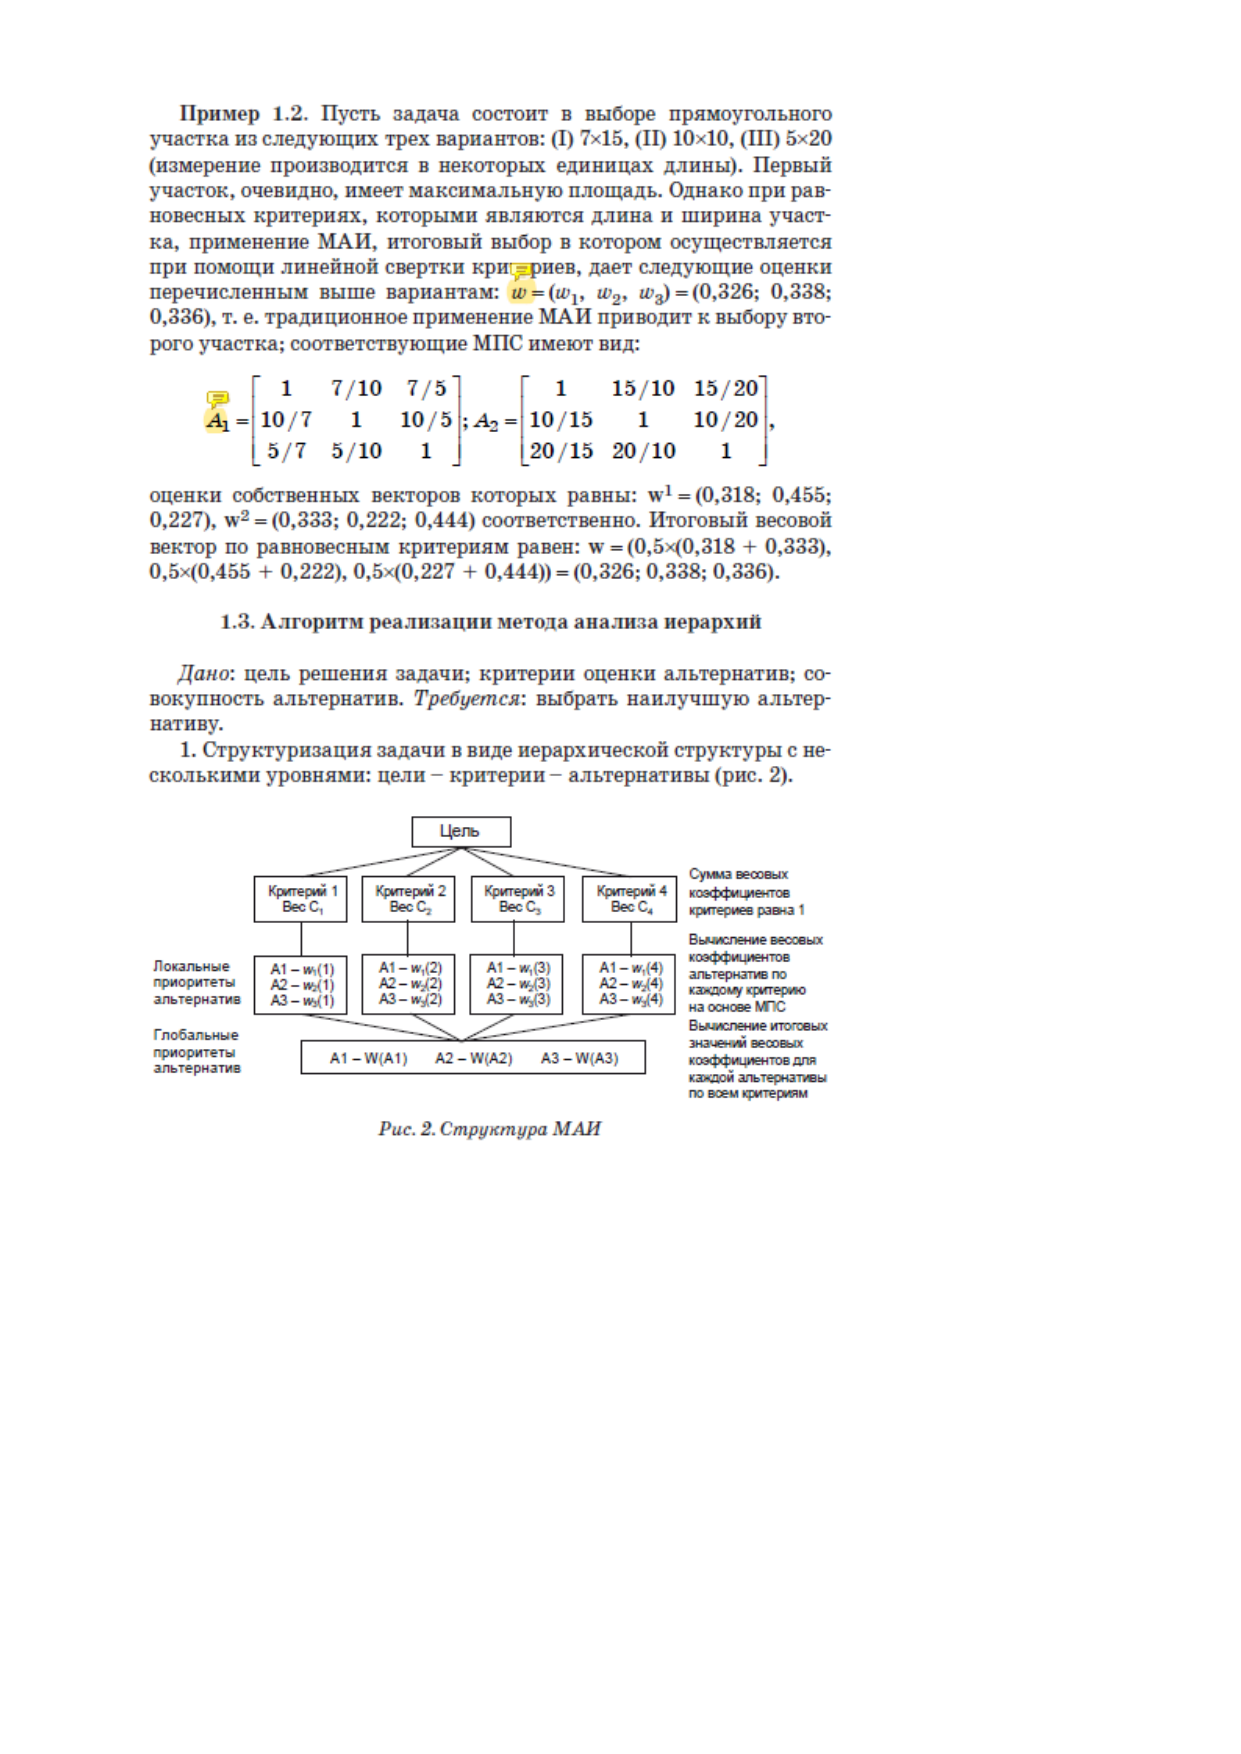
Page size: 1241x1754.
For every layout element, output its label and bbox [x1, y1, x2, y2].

picture [118, 88, 873, 1145]
